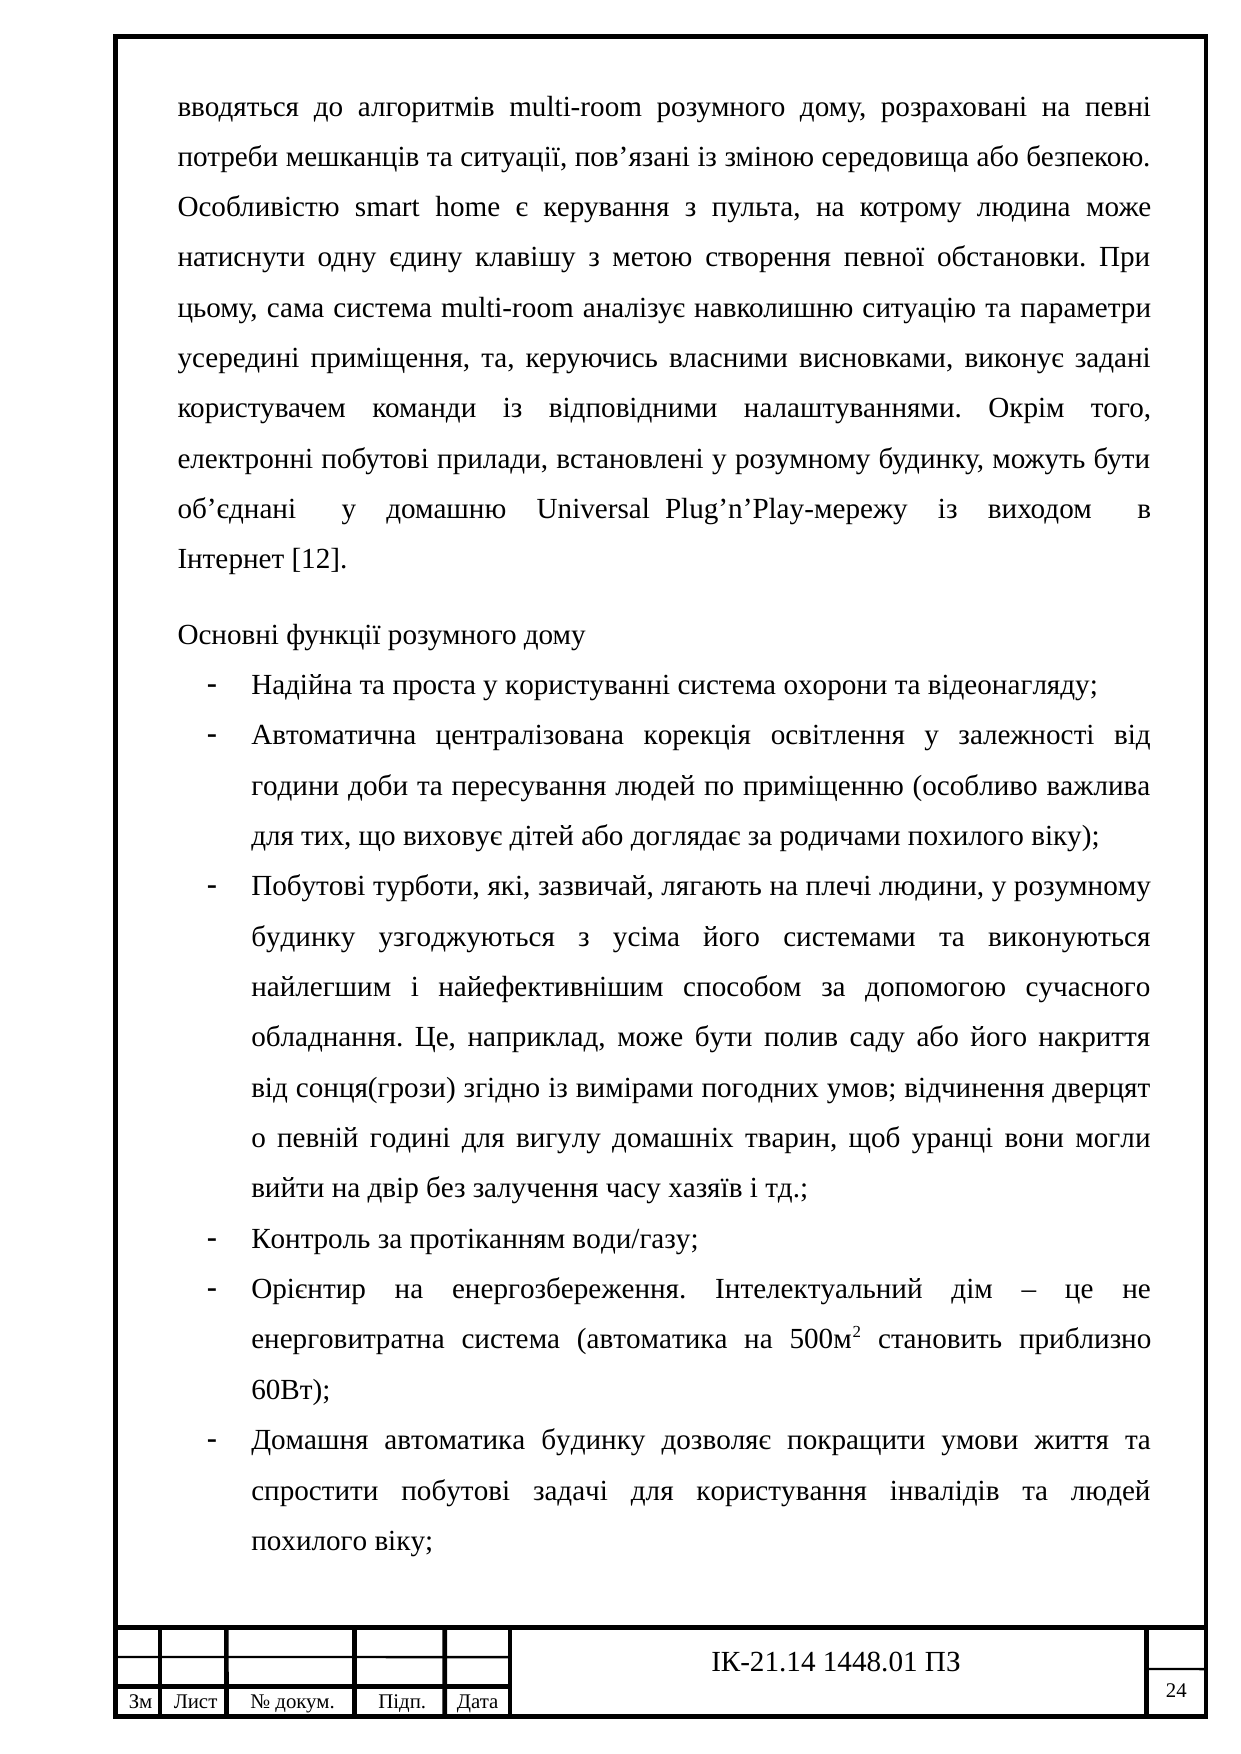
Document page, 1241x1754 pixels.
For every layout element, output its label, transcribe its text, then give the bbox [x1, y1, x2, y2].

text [177, 89, 1152, 575]
text Автоматична централізована корекція освітлення у залежності від години доби та пересування людей по приміщенню (особливо важлива для тих, що виховує дітей або доглядає за родичами похилого віку); [207, 717, 1152, 852]
text Надійна та проста у користуванні система охорони та відеонагляду; [207, 667, 1152, 701]
text Побутові турботи, які, зазвичай, лягають на плечі людини, у розумному будинку узгоджуються з усіма його системами та виконуються найлегшим і найефективнішим способом за допомогою сучасного обладнання. Це, наприклад, може бути полив саду або його накриття від сонця(грози) згідно із вимірами погодних умов; відчинення дверцят о певній годині для вигулу домашніх тварин, щоб уранці вони могли вийти на двір без залучення часу хазяїв і тд.; [207, 868, 1152, 1204]
text Домашня автоматика будинку дозволяє покращити умови життя та спростити побутові задачі для користування інвалідів та людей похилого віку; [207, 1422, 1152, 1557]
text Основні функції розумного дому [177, 617, 1152, 650]
text Орієнтир на енергозбереження. Інтелектуальний дім – це не енерговитратна система (автоматика на 500м2 становить приблизно 60Вт); [207, 1271, 1152, 1406]
text Контроль за протіканням води/газу; [207, 1221, 1152, 1254]
